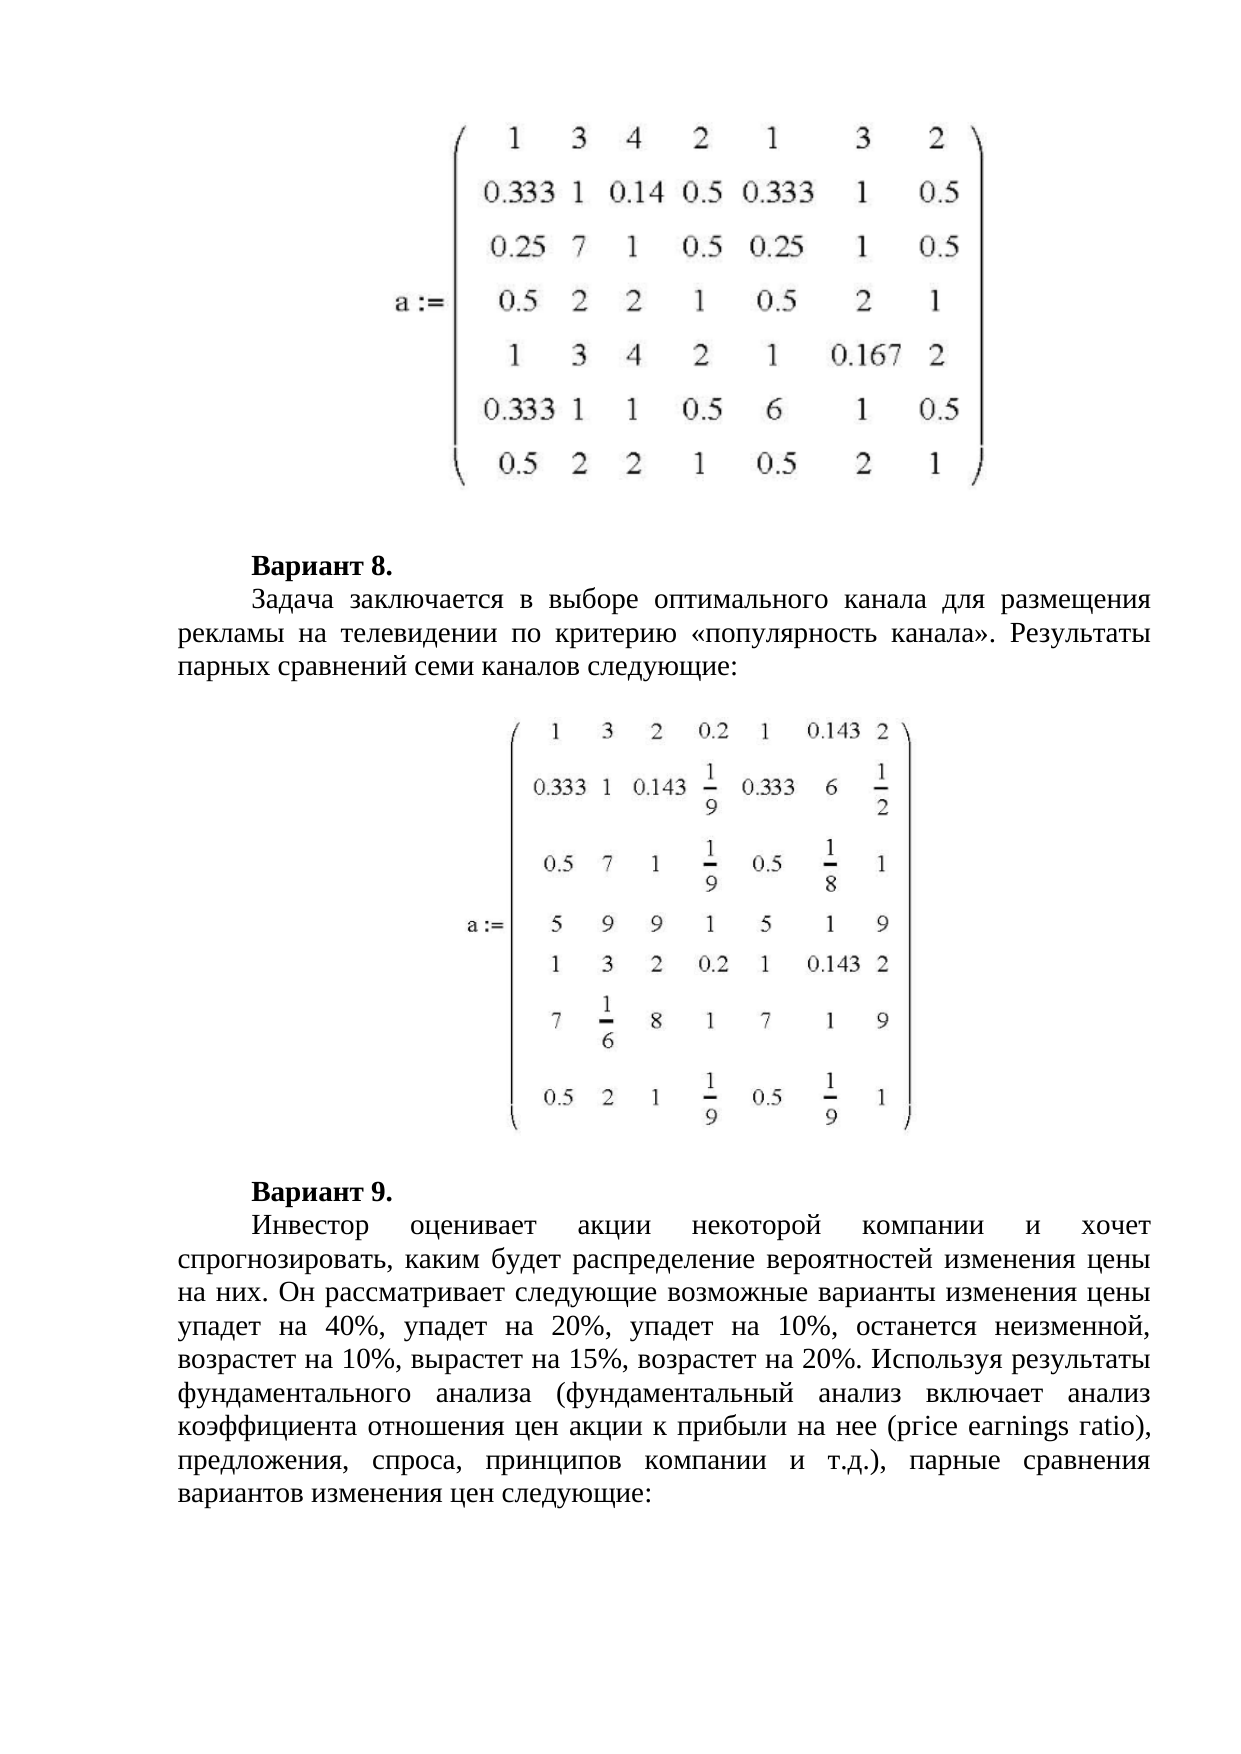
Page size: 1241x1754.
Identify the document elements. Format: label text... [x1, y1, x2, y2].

text Вариант 9. [177, 1174, 1152, 1207]
text Инвестор оценивает акции некоторой компании и хочет спрогнозировать, каким будет распределение вероятностей изменения цены на них. Он рассматривает следующие возможные варианты изменения цены упадет на 40%, упадет на 20%, упадет на 10%, останется неизменной, возрастет на 10%, вырастет на 15%, возрастет на 20%. Используя результаты фундаментального анализа (фундаментальный анализ включает анализ коэффициента отношения цен акции к прибыли на нее (pгice eaгnings гatio), предложения, спроса, принципов компании и т.д.), парные сравнения вариантов изменения цен следующие: [177, 1207, 1152, 1509]
text Задача заключается в выборе оптимального канала для размещения рекламы на телевидении по критерию «популярность канала». Результаты парных сравнений семи каналов следующие: [177, 581, 1152, 682]
picture [454, 715, 949, 1141]
text Вариант 8. [177, 548, 1152, 581]
picture [370, 118, 1032, 515]
